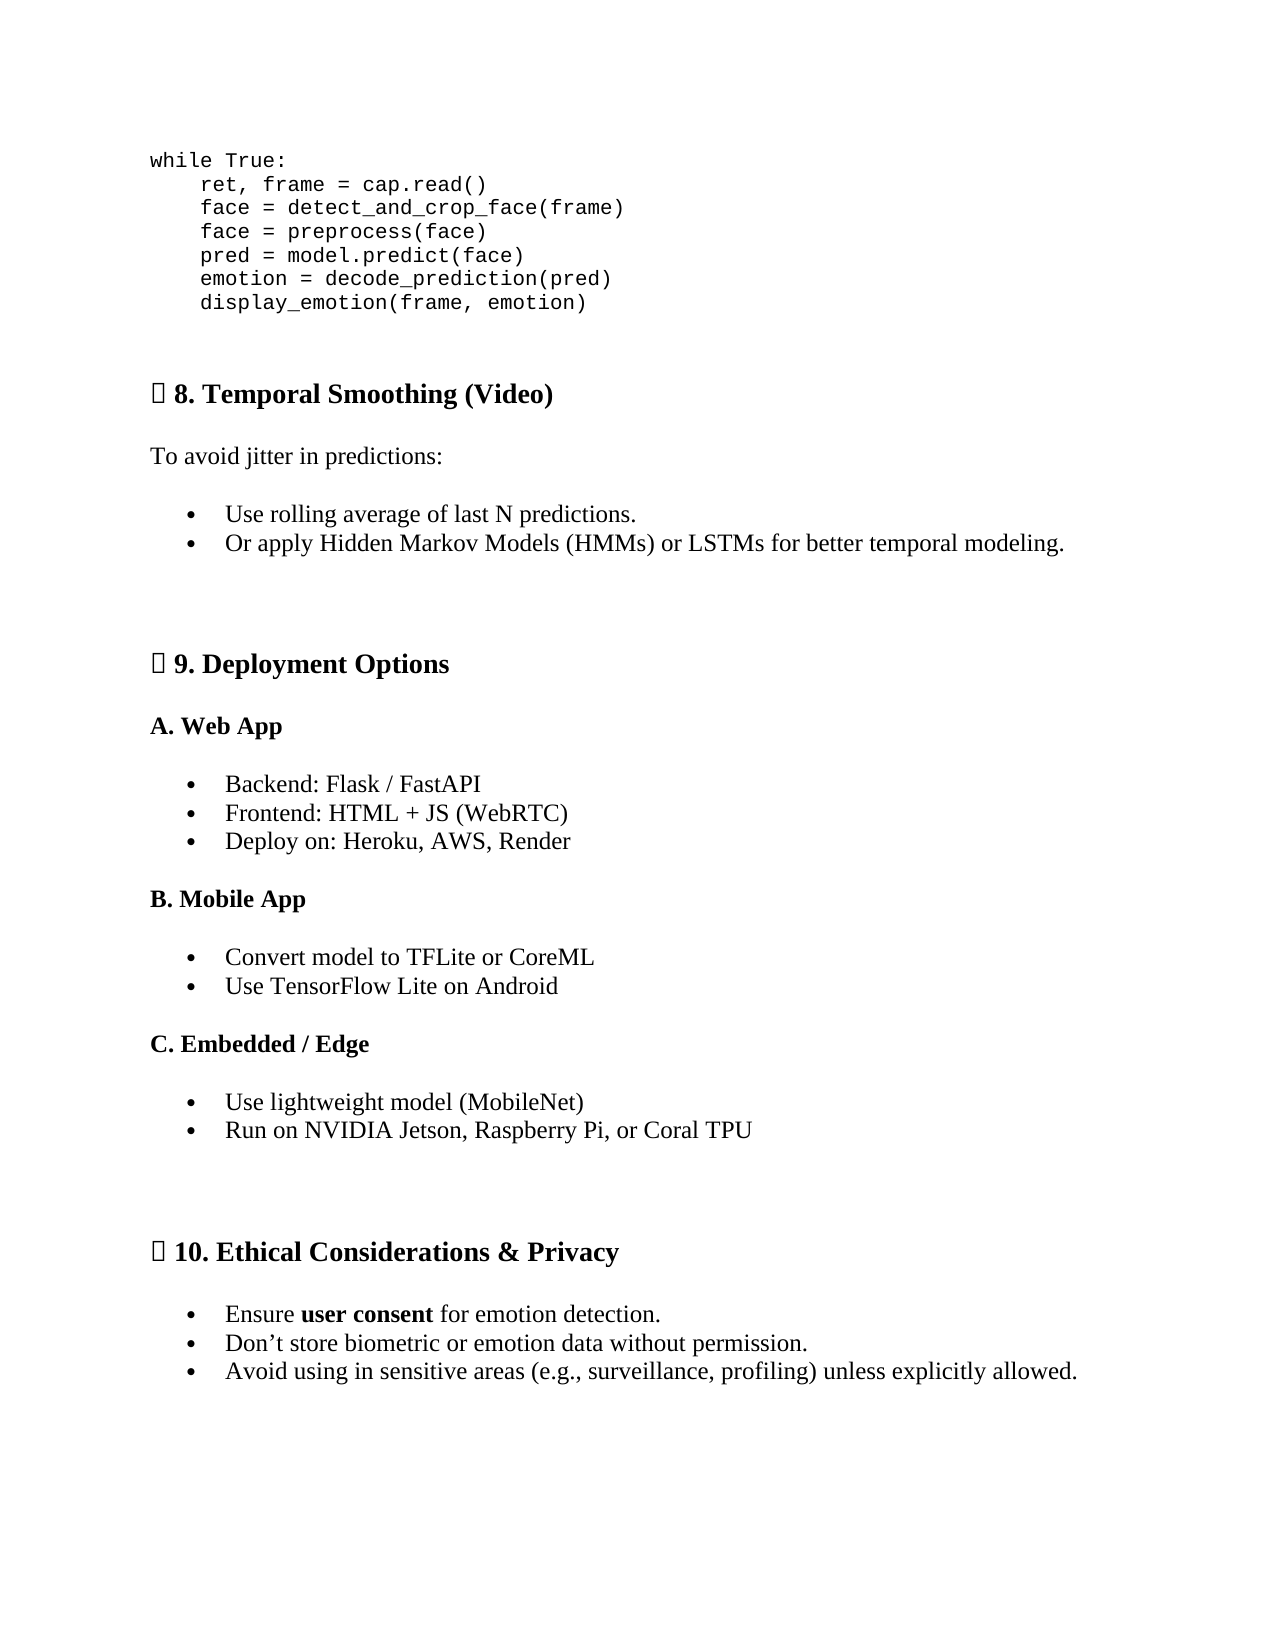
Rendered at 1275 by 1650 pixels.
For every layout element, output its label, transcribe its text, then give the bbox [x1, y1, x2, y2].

text 🔹 8. Temporal Smoothing (Video) [150, 373, 1125, 412]
text 🔹 9. Deployment Options [150, 643, 1125, 682]
list Use rolling average of last N predictions. [187, 499, 1125, 528]
text face = detect_and_crop_face(frame) [150, 197, 1125, 221]
list Backend: Flask / FastAPI [187, 769, 1125, 798]
text To avoid jitter in predictions: [150, 441, 1125, 470]
text face = preprocess(face) [150, 221, 1125, 244]
text A. Web App [150, 711, 1125, 740]
text emotion = decode_prediction(pred) [150, 268, 1125, 292]
text C. Embedded / Edge [150, 1029, 1125, 1058]
text pred = model.predict(face) [150, 244, 1125, 268]
list Convert model to TFLite or CoreML [187, 942, 1125, 971]
text while True: [150, 150, 1125, 174]
text B. Mobile App [150, 884, 1125, 913]
text display_emotion(frame, emotion) [150, 292, 1125, 316]
list Use TensorFlow Lite on Android [187, 971, 1125, 1000]
list Use lightweight model (MobileNet) [187, 1087, 1125, 1116]
list Or apply Hidden Markov Models (HMMs) or LSTMs for better temporal modeling. [187, 528, 1125, 556]
text ret, frame = cap.read() [150, 174, 1125, 197]
list Run on NVIDIA Jetson, Raspberry Pi, or Coral TPU [187, 1116, 1125, 1144]
list Frontend: HTML + JS (WebRTC) [187, 798, 1125, 826]
list Avoid using in sensitive areas (e.g., surveillance, profiling) unless explicitly allowed. [187, 1356, 1125, 1385]
text 🔹 10. Ethical Considerations & Privacy [150, 1231, 1125, 1270]
list Don’t store biometric or emotion data without permission. [187, 1328, 1125, 1356]
list Ensure user consent for emotion detection. [187, 1299, 1125, 1328]
list Deploy on: Heroku, AWS, Render [187, 826, 1125, 855]
